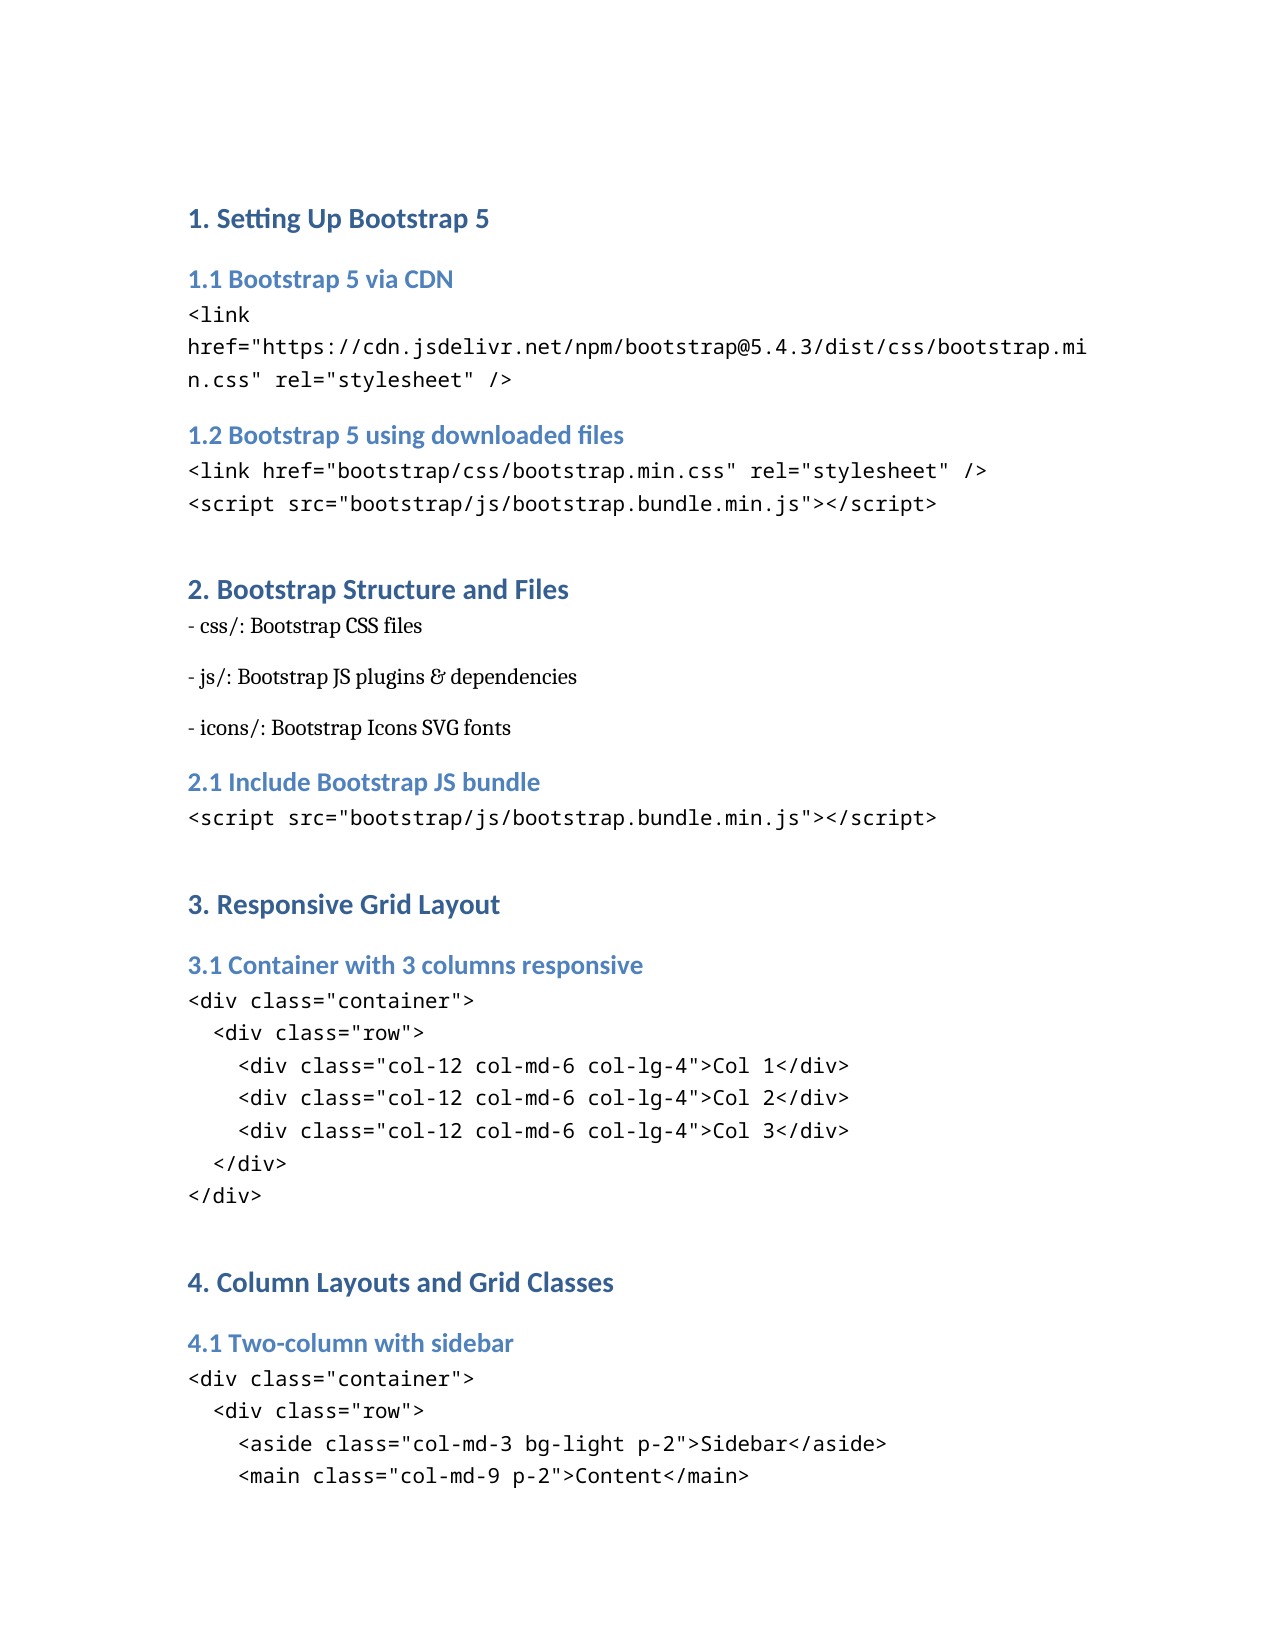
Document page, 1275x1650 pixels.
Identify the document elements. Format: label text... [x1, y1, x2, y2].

text - js/: Bootstrap JS plugins & dependencies [187, 663, 1087, 690]
subtitle 4.1 Two-column with sidebar [187, 1326, 1087, 1359]
subtitle 4. Column Layouts and Grid Classes [187, 1264, 1087, 1299]
text - css/: Bootstrap CSS files [187, 612, 1087, 639]
subtitle 1.1 Bootstrap 5 via CDN [187, 262, 1087, 295]
text - icons/: Bootstrap Icons SVG fonts [187, 714, 1087, 741]
text <div class="container"> <div class="row"> <div class="col-12 col-md-6 col-lg-4">Col 1</div> <div class="col-12 col-md-6 col-lg-4">Col 2</div> <div class="col-12 col-md-6 col-lg-4">Col 3</div> </div> </div> [187, 986, 1087, 1210]
subtitle 3. Responsive Grid Layout [187, 886, 1087, 922]
subtitle 1. Setting Up Bootstrap 5 [187, 200, 1087, 236]
subtitle 1.2 Bootstrap 5 using downloaded files [187, 418, 1087, 451]
text <link href="bootstrap/css/bootstrap.min.css" rel="stylesheet" /> <script src="bootstrap/js/bootstrap.bundle.min.js"></script> [187, 456, 1087, 517]
text <link href="https://cdn.jsdelivr.net/npm/bootstrap@5.4.3/dist/css/bootstrap.min.css" rel="stylesheet" /> [187, 300, 1087, 393]
subtitle 2.1 Include Bootstrap JS bundle [187, 766, 1087, 798]
text <script src="bootstrap/js/bootstrap.bundle.min.js"></script> [187, 803, 1087, 832]
subtitle 2. Bootstrap Structure and Files [187, 571, 1087, 607]
subtitle 3.1 Container with 3 columns responsive [187, 948, 1087, 981]
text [187, 1364, 1087, 1490]
